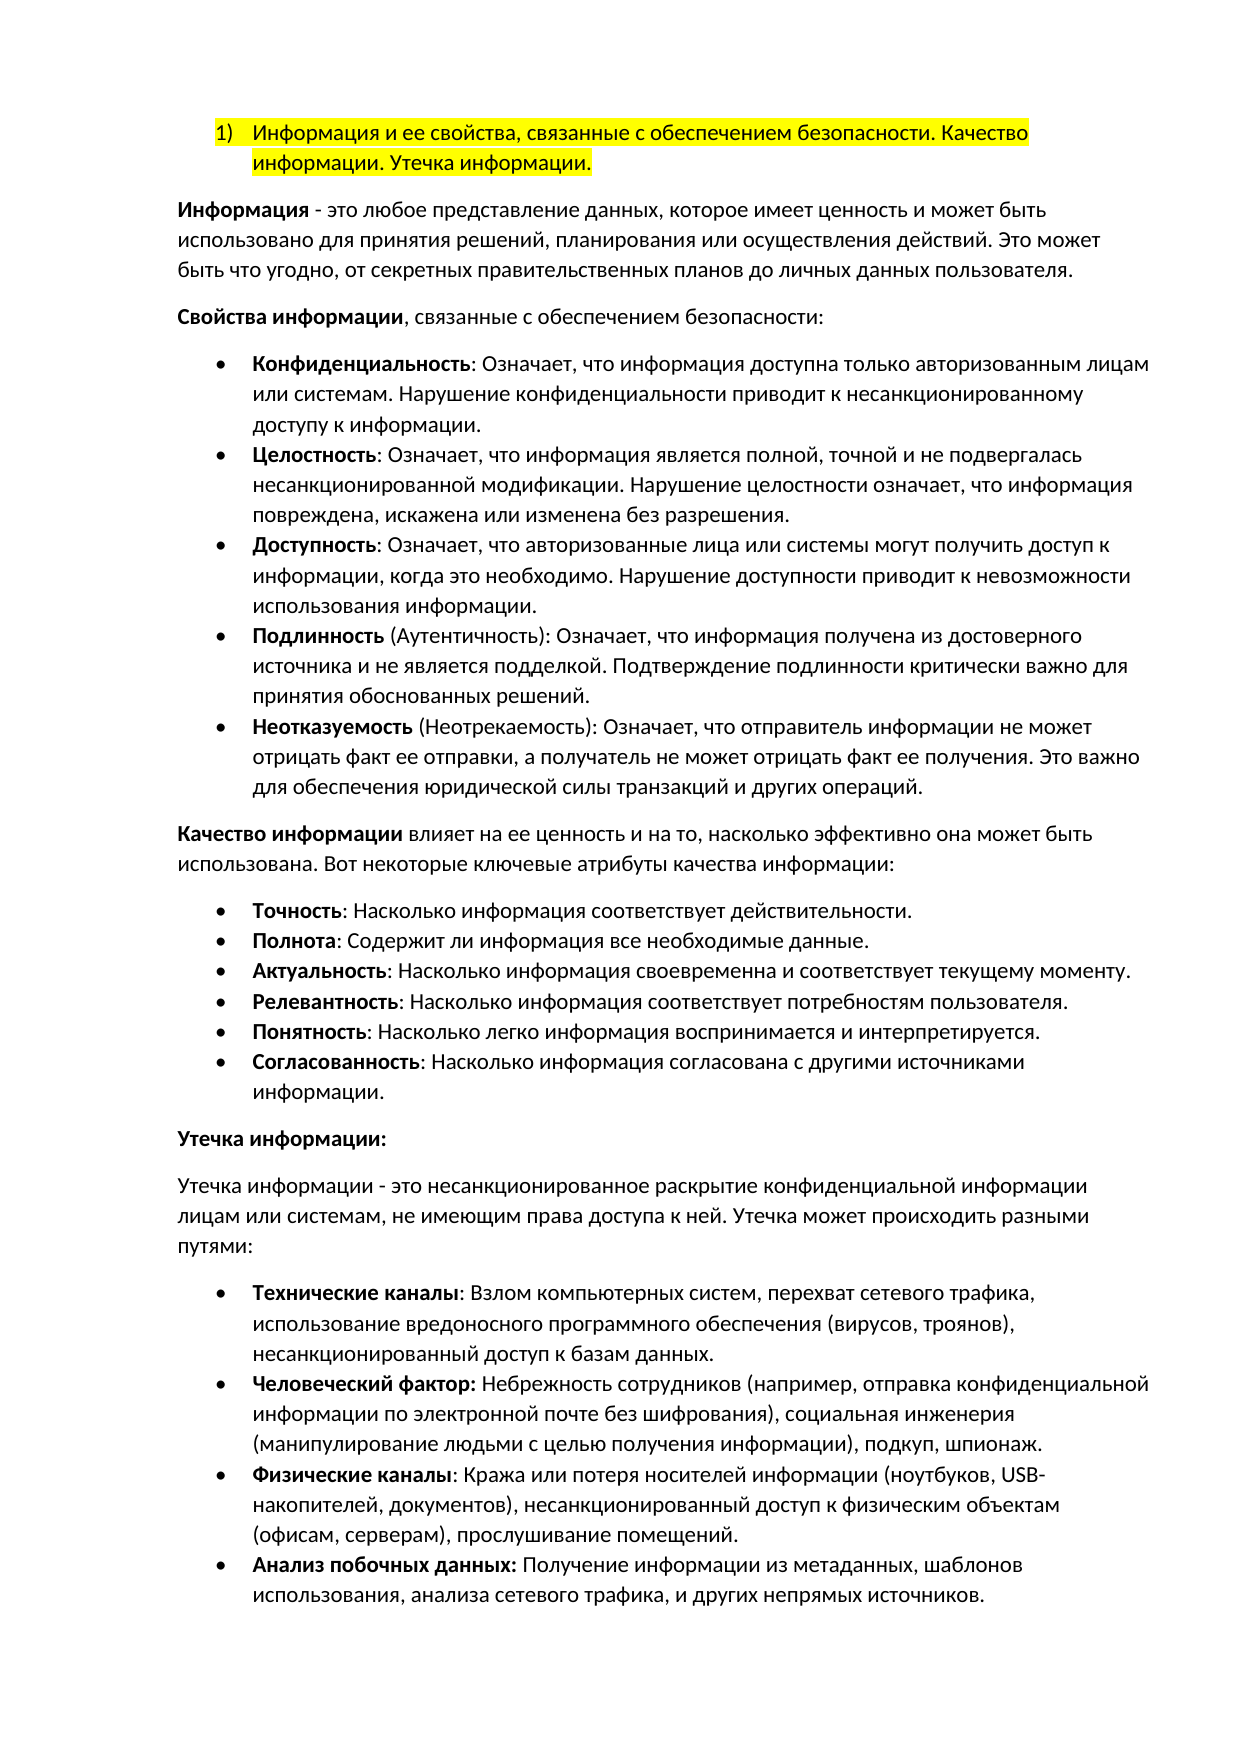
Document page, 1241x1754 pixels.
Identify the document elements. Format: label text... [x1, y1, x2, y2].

list Конфиденциальность: Означает, что информация доступна только авторизованным лицам или системам. Нарушение конфиденциальности приводит к несанкционированному доступу к информации. [215, 349, 1152, 438]
list Человеческий фактор: Небрежность сотрудников (например, отправка конфиденциальной информации по электронной почте без шифрования), социальная инженерия (манипулирование людьми с целью получения информации), подкуп, шпионаж. [215, 1369, 1152, 1458]
list Актуальность: Насколько информация своевременна и соответствует текущему моменту. [215, 957, 1152, 985]
text Качество информации влияет на ее ценность и на то, насколько эффективно она может быть использована. Вот некоторые ключевые атрибуты качества информации: [177, 819, 1152, 877]
list Доступность: Означает, что авторизованные лица или системы могут получить доступ к информации, когда это необходимо. Нарушение доступности приводит к невозможности использования информации. [215, 531, 1152, 619]
text Утечка информации - это несанкционированное раскрытие конфиденциальной информации лицам или системам, не имеющим права доступа к ней. Утечка может происходить разными путями: [177, 1171, 1152, 1260]
list Технические каналы: Взлом компьютерных систем, перехват сетевого трафика, использование вредоносного программного обеспечения (вирусов, троянов), несанкционированный доступ к базам данных. [215, 1278, 1152, 1367]
text Информация - это любое представление данных, которое имеет ценность и может быть использовано для принятия решений, планирования или осуществления действий. Это может быть что угодно, от секретных правительственных планов до личных данных пользователя. [177, 195, 1152, 284]
text Утечка информации: [177, 1124, 1152, 1152]
list Понятность: Насколько легко информация воспринимается и интерпретируется. [215, 1017, 1152, 1045]
list Релевантность: Насколько информация соответствует потребностям пользователя. [215, 987, 1152, 1015]
list Согласованность: Насколько информация согласована с другими источниками информации. [215, 1047, 1152, 1106]
text Свойства информации, связанные с обеспечением безопасности: [177, 302, 1152, 331]
list Неотказуемость (Неотрекаемость): Означает, что отправитель информации не может отрицать факт ее отправки, а получатель не может отрицать факт ее получения. Это важно для обеспечения юридической силы транзакций и других операций. [215, 712, 1152, 800]
list Информация и ее свойства, связанные с обеспечением безопасности. Качество информации. Утечка информации. [215, 118, 1152, 176]
list Целостность: Означает, что информация является полной, точной и не подвергалась несанкционированной модификации. Нарушение целостности означает, что информация повреждена, искажена или изменена без разрешения. [215, 440, 1152, 528]
list Анализ побочных данных: Получение информации из метаданных, шаблонов использования, анализа сетевого трафика, и других непрямых источников. [215, 1550, 1152, 1609]
list Физические каналы: Кража или потеря носителей информации (ноутбуков, USB-накопителей, документов), несанкционированный доступ к физическим объектам (офисам, серверам), прослушивание помещений. [215, 1460, 1152, 1548]
list Полнота: Содержит ли информация все необходимые данные. [215, 926, 1152, 954]
list Подлинность (Аутентичность): Означает, что информация получена из достоверного источника и не является подделкой. Подтверждение подлинности критически важно для принятия обоснованных решений. [215, 621, 1152, 710]
list Точность: Насколько информация соответствует действительности. [215, 896, 1152, 924]
